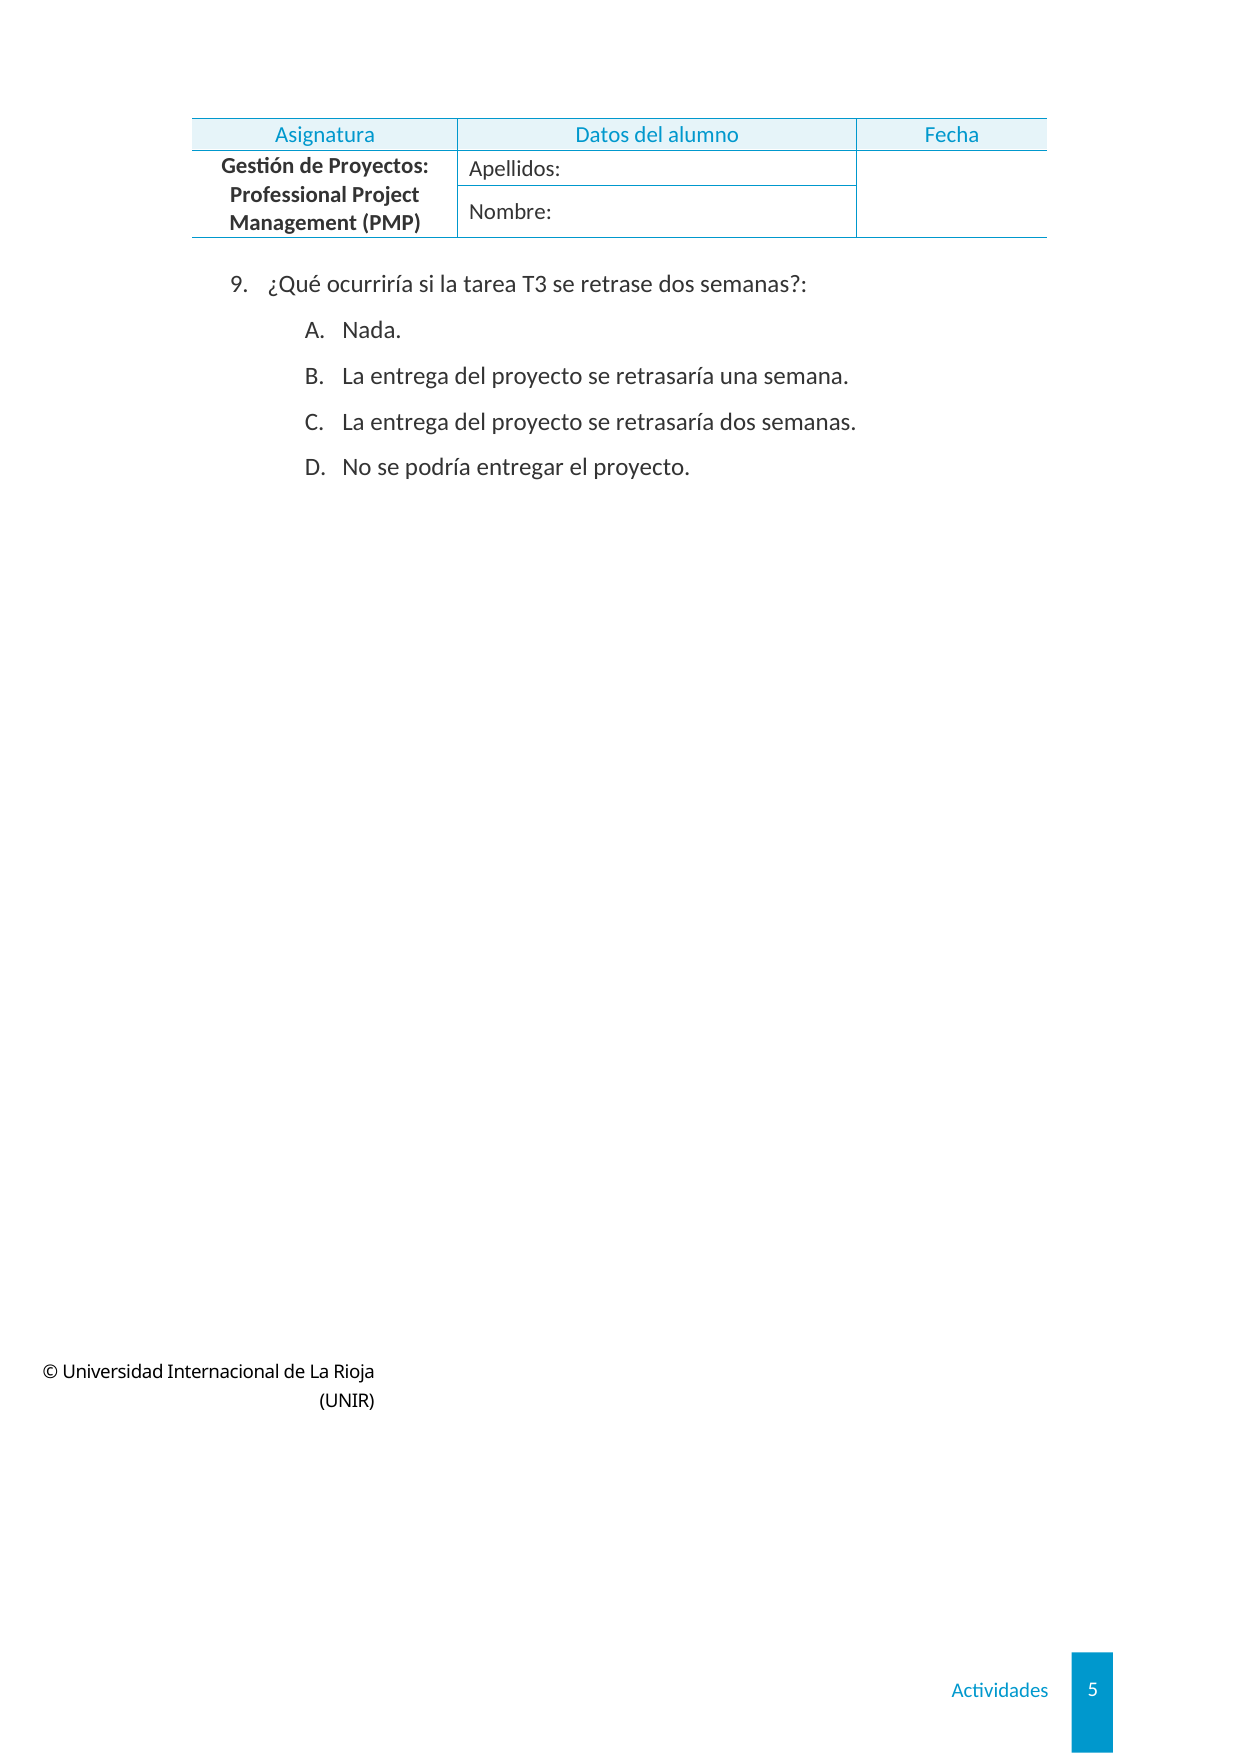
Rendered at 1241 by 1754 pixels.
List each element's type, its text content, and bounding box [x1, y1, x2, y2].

list ¿Qué ocurriría si la tarea T3 se retrase dos semanas?: [229, 268, 1048, 299]
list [304, 406, 1048, 436]
list Nada. [304, 314, 1048, 345]
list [304, 360, 1048, 390]
list No se podría entregar el proyecto. [304, 451, 1048, 482]
